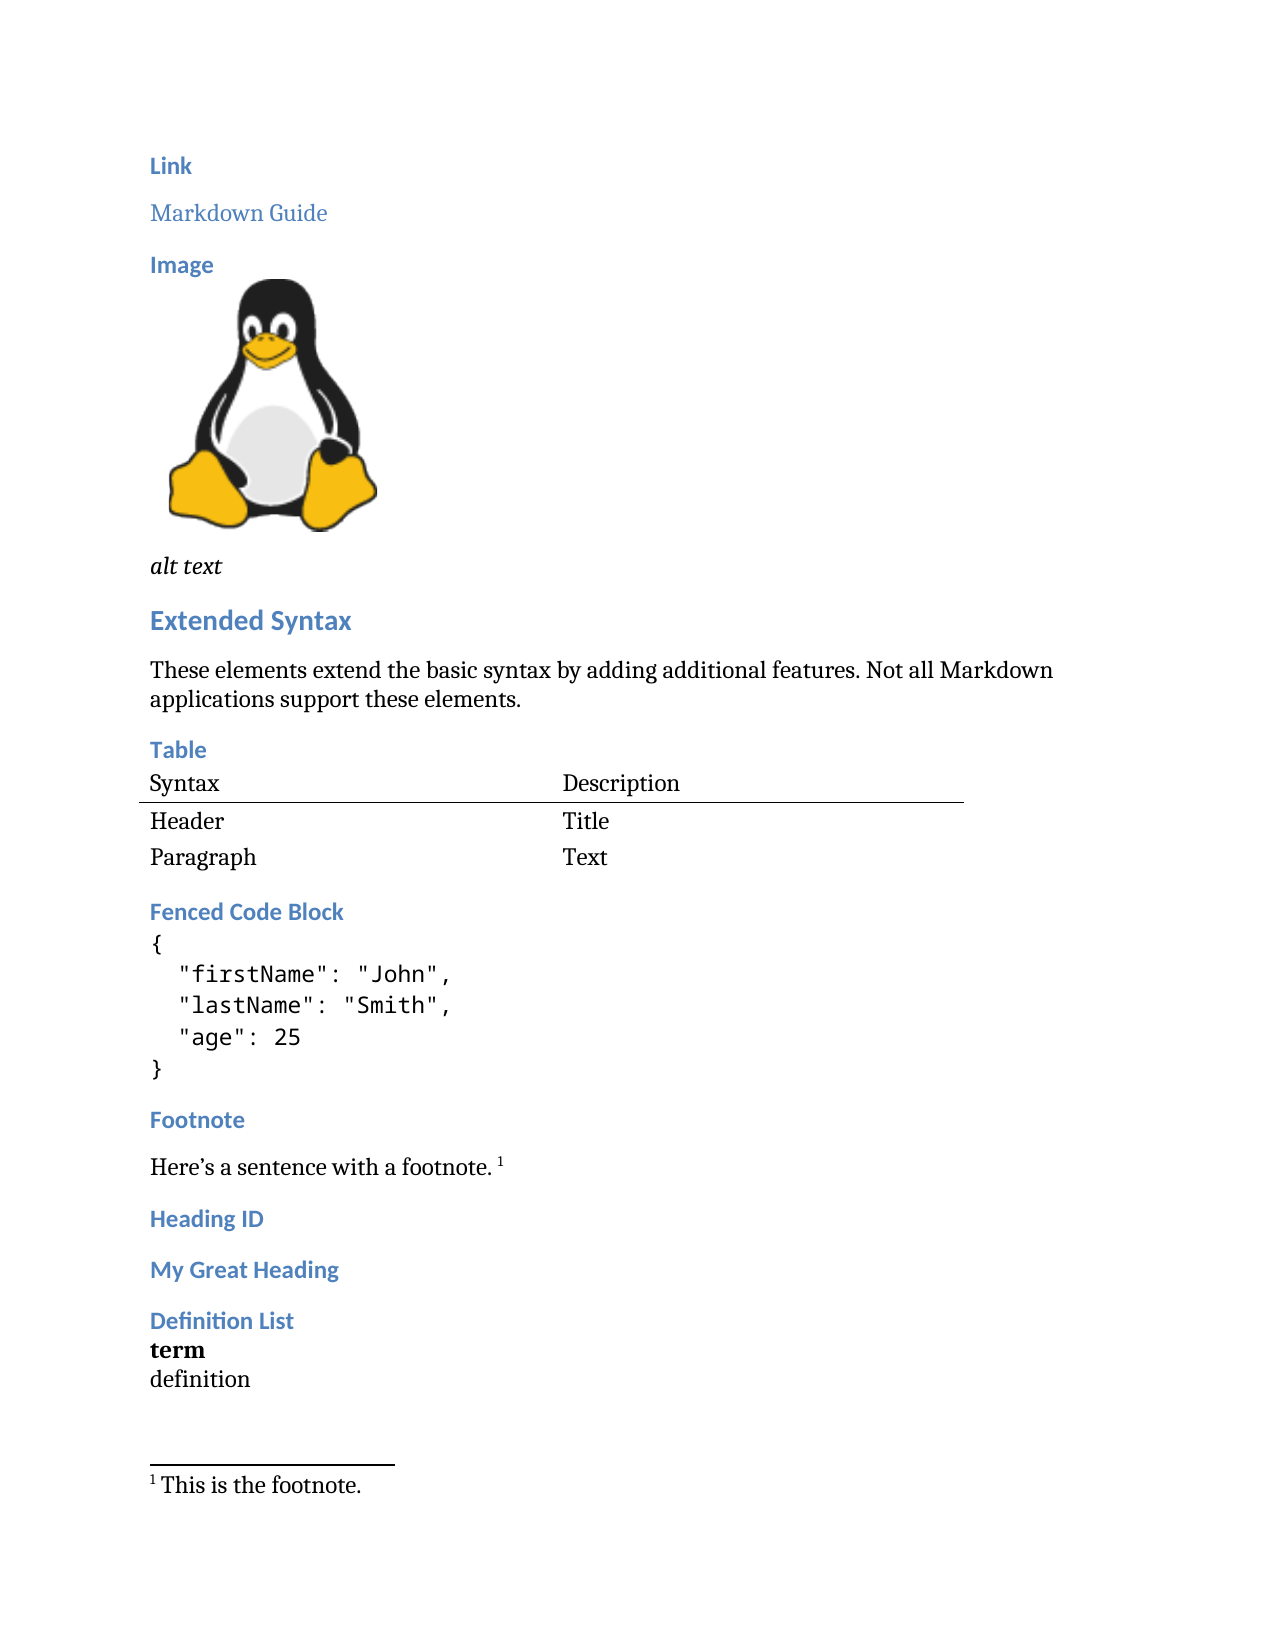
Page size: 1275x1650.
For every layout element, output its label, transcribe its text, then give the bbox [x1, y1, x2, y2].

subtitle Image [150, 249, 1125, 279]
text { "firstName": "John", "lastName": "Smith", "age": 25 } [150, 927, 1125, 1083]
text definition [150, 1365, 1125, 1393]
subtitle Definition List [150, 1305, 1125, 1336]
text Here’s a sentence with a footnote. [150, 1153, 1125, 1182]
table_header Syntax [139, 765, 551, 801]
subtitle Link [150, 150, 1125, 181]
subtitle Extended Syntax [150, 602, 1125, 637]
subtitle Table [150, 734, 1125, 765]
table_cell Title [551, 803, 964, 839]
text Markdown Guide [150, 199, 1125, 228]
table_cell Header [139, 803, 551, 839]
text These elements extend the basic syntax by adding additional features. Not all Markdown applications support these elements. [150, 656, 1125, 714]
text term [150, 1336, 1125, 1365]
picture [168, 279, 378, 532]
subtitle Fenced Code Block [150, 896, 1125, 927]
text alt text [150, 552, 1125, 581]
table_cell Text [551, 839, 964, 875]
table_header Description [551, 765, 964, 801]
subtitle My Great Heading [150, 1254, 1125, 1284]
table_cell Paragraph [139, 839, 551, 875]
subtitle Footnote [150, 1104, 1125, 1134]
subtitle Heading ID [150, 1203, 1125, 1233]
